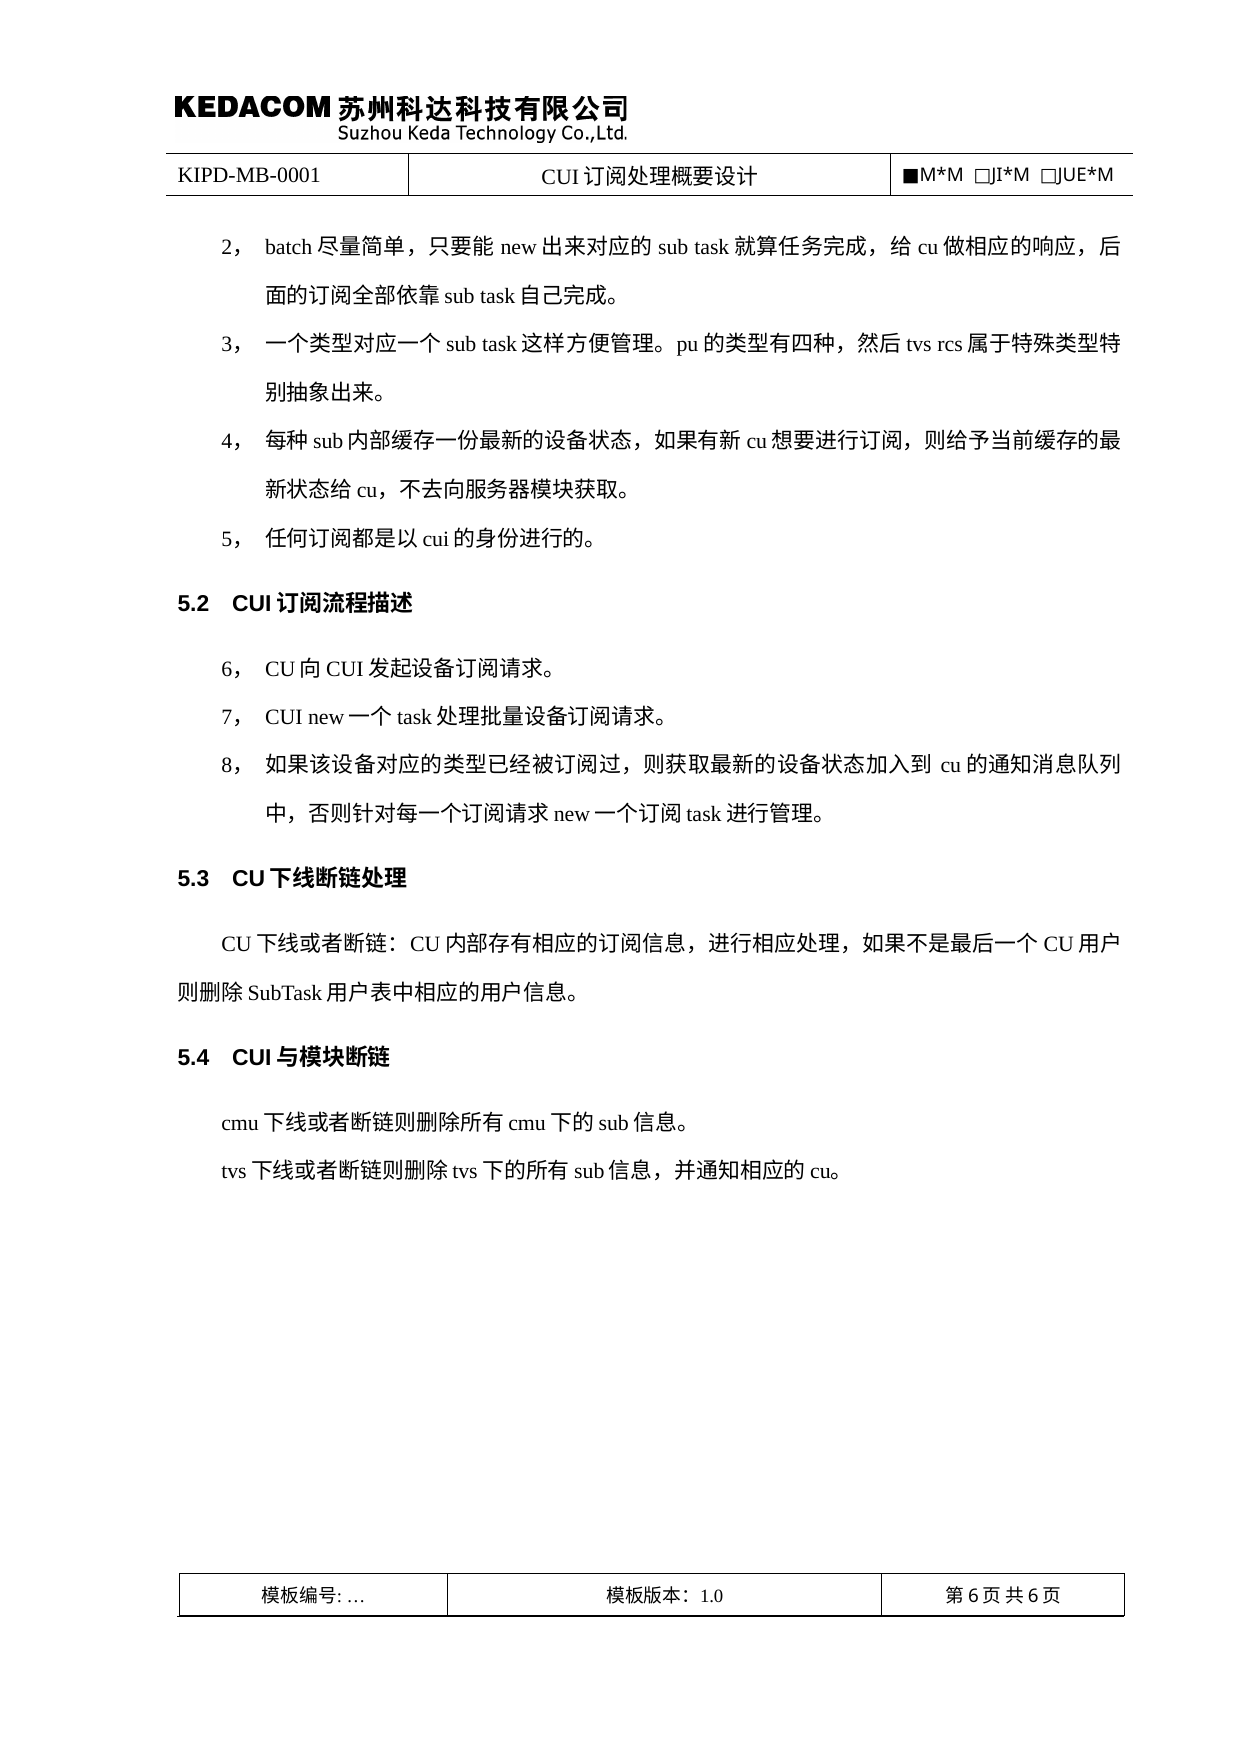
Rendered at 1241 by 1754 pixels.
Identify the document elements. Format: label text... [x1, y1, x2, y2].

text tvs下线或者断链则删除tvs下的所有sub信息，并通知相应的cu。 [177, 1152, 1122, 1185]
subtitle CUI订阅流程描述 [177, 568, 1122, 633]
list CUI new一个task处理批量设备订阅请求。 [221, 698, 1122, 731]
text CU下线或者断链：CU内部存有相应的订阅信息，进行相应处理，如果不是最后一个CU用户则删除SubTask用户表中相应的用户信息。 [177, 925, 1122, 1007]
subtitle CUI与模块断链 [177, 1022, 1122, 1087]
list 每种sub内部缓存一份最新的设备状态，如果有新cu想要进行订阅，则给予当前缓存的最新状态给cu，不去向服务器模块获取。 [221, 423, 1122, 504]
list 如果该设备对应的类型已经被订阅过，则获取最新的设备状态加入到cu的通知消息队列中，否则针对每一个订阅请求new一个订阅task进行管理。 [221, 747, 1122, 828]
list CU向CUI发起设备订阅请求。 [221, 650, 1122, 683]
list 任何订阅都是以cui的身份进行的。 [221, 520, 1122, 553]
subtitle CU下线断链处理 [177, 844, 1122, 909]
list 一个类型对应一个sub task这样方便管理。pu的类型有四种，然后tvs rcs属于特殊类型特别抽象出来。 [221, 326, 1122, 407]
text cmu下线或者断链则删除所有cmu下的sub信息。 [177, 1104, 1122, 1137]
picture [175, 96, 627, 143]
list batch尽量简单，只要能new出来对应的sub task就算任务完成，给cu做相应的响应，后面的订阅全部依靠sub task自己完成。 [221, 229, 1122, 310]
